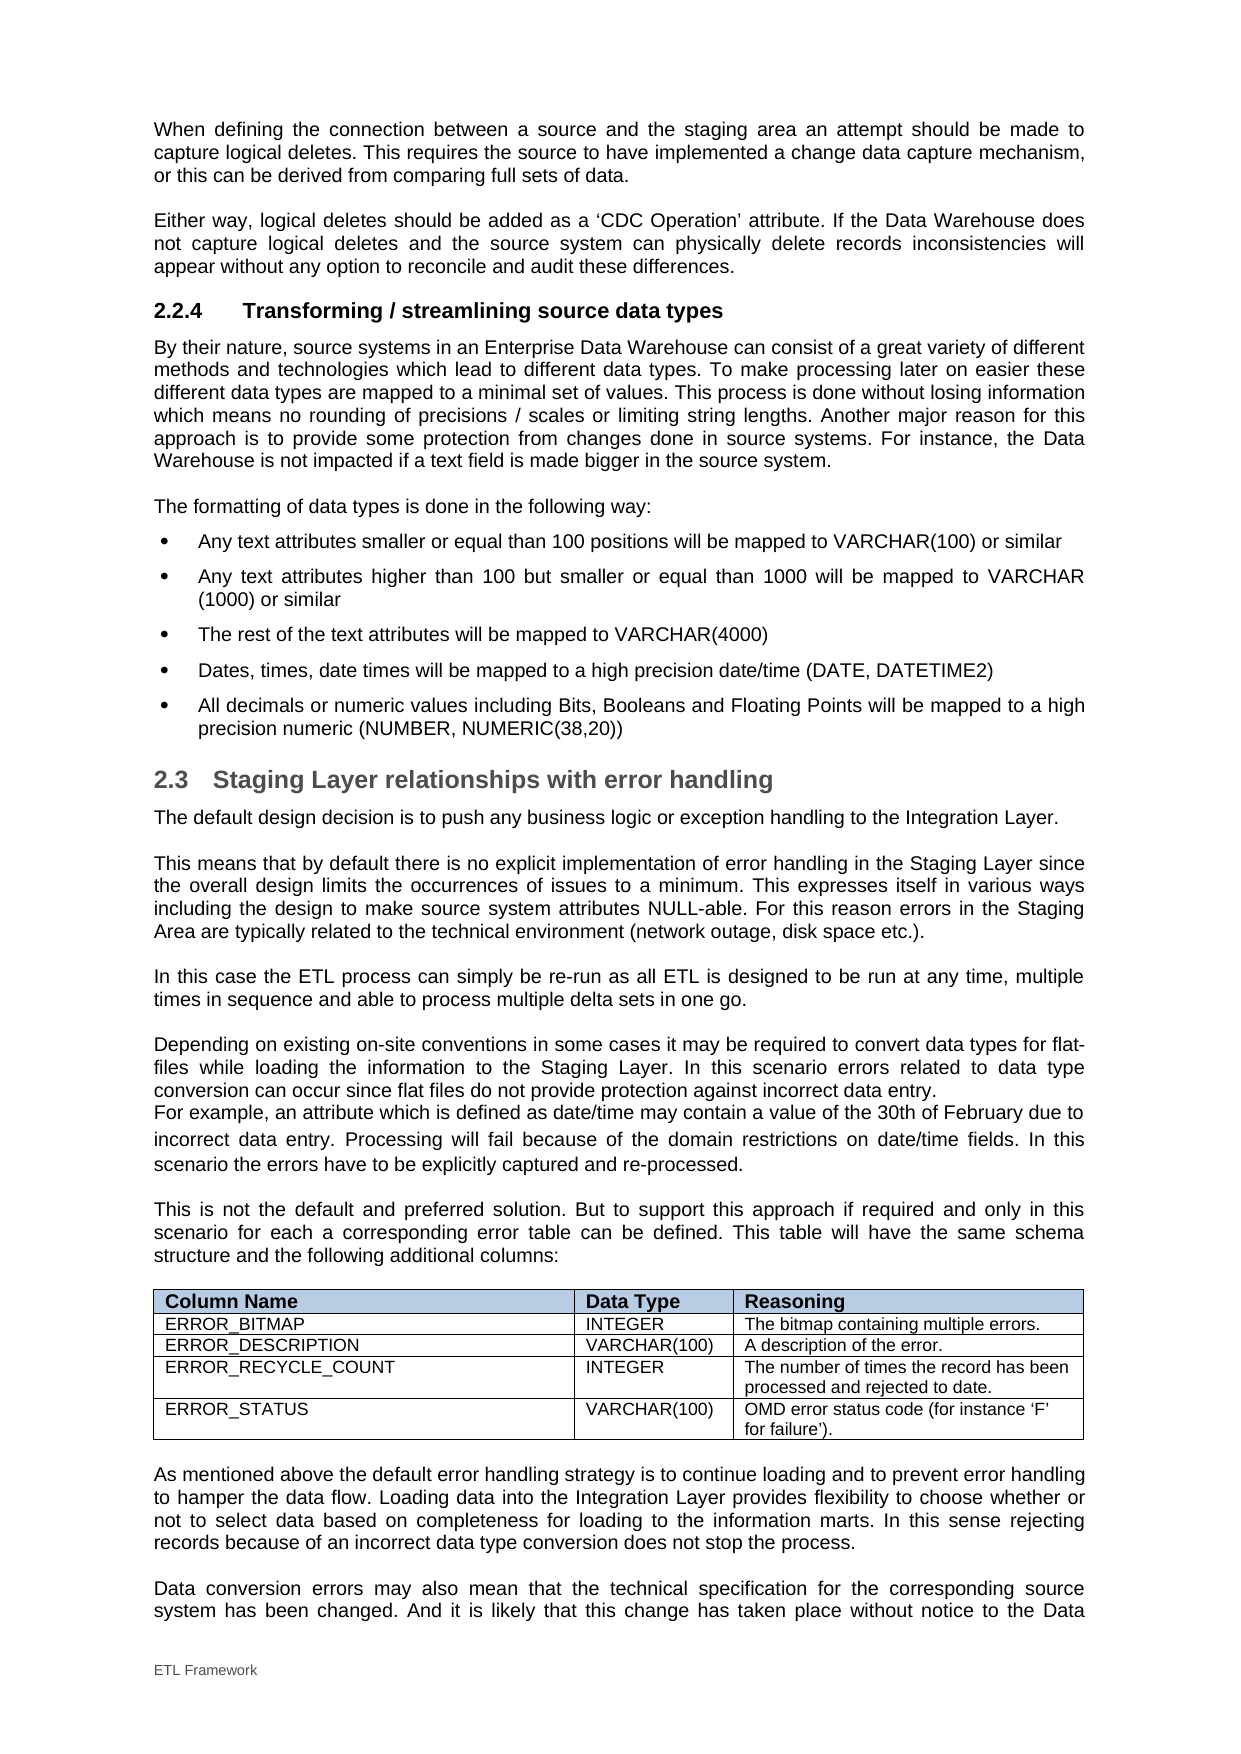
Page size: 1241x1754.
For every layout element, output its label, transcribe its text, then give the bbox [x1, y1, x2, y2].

table_cell VARCHAR(100) [575, 1335, 733, 1356]
text This means that by default there is no explicit implementation of error handling in the Staging Layer since the overall design limits the occurrences of issues to a minimum. This expresses itself in various ways including the design to make source system attributes NULL-able. For this reason errors in the Staging Area are typically related to the technical environment (network outage, disk space etc.). [153, 851, 1087, 942]
text In this case the ETL process can simply be re-run as all ETL is designed to be run at any time, multiple times in sequence and able to process multiple delta sets in one go. [153, 965, 1087, 1010]
text Depending on existing on-site conventions in some cases it may be required to convert data types for flat-files while loading the information to the Staging Layer. In this scenario errors related to data type conversion can occur since flat files do not provide protection against incorrect data entry. [153, 1033, 1087, 1101]
table_cell ERROR_STATUS [154, 1399, 574, 1439]
table_cell OMD error status code (for instance ‘F’ for failure’). [734, 1399, 1083, 1439]
table_cell VARCHAR(100) [575, 1399, 733, 1439]
list Any text attributes smaller or equal than 100 positions will be mapped to VARCHAR(100) or similar [161, 530, 1087, 553]
text This is not the default and preferred solution. But to support this approach if required and only in this scenario for each a corresponding error table can be defined. This table will have the same schema structure and the following additional columns: [153, 1198, 1087, 1266]
text The formatting of data types is done in the following way: [153, 494, 1087, 517]
table_cell INTEGER [575, 1314, 733, 1334]
table_cell The bitmap containing multiple errors. [734, 1314, 1083, 1334]
text When defining the connection between a source and the staging area an attempt should be made to capture logical deletes. This requires the source to have implemented a change data capture mechanism, or this can be derived from comparing full sets of data. [153, 118, 1087, 186]
list The rest of the text attributes will be mapped to VARCHAR(4000) [161, 623, 1087, 646]
subtitle Staging Layer relationships with error handling [153, 764, 1087, 793]
text For example, an attribute which is defined as date/time may contain a value of the 30th of February due to incorrect data entry. Processing will fail because of the domain restrictions on date/time fields. In this scenario the errors have to be explicitly captured and re-processed. [153, 1101, 1087, 1175]
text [153, 1577, 1087, 1622]
list All decimals or numeric values including Bits, Booleans and Floating Points will be mapped to a high precision numeric (NUMBER, NUMERIC(38,20)) [161, 694, 1087, 739]
list Dates, times, date times will be mapped to a high precision date/time (DATE, DATETIME2) [161, 658, 1087, 681]
subtitle Transforming / streamlining source data types [153, 298, 1087, 323]
table_cell ERROR_RECYCLE_COUNT [154, 1357, 574, 1397]
table_cell The number of times the record has been processed and rejected to date. [734, 1357, 1083, 1397]
list Any text attributes higher than 100 but smaller or equal than 1000 will be mapped to VARCHAR (1000) or similar [161, 565, 1087, 611]
table_header Data Type [575, 1290, 733, 1313]
table_header Reasoning [734, 1290, 1083, 1313]
table_cell ERROR_DESCRIPTION [154, 1335, 574, 1356]
table_cell A description of the error. [734, 1335, 1083, 1356]
text The default design decision is to push any business logic or exception handling to the Integration Layer. [153, 806, 1087, 829]
table_header Column Name [154, 1290, 574, 1313]
text As mentioned above the default error handling strategy is to continue loading and to prevent error handling to hamper the data flow. Loading data into the Integration Layer provides flexibility to choose whether or not to select data based on completeness for loading to the information marts. In this sense rejecting records because of an incorrect data type conversion does not stop the process. [153, 1463, 1087, 1554]
table_cell ERROR_BITMAP [154, 1314, 574, 1334]
text Either way, logical deletes should be added as a ‘CDC Operation’ attribute. If the Data Warehouse does not capture logical deletes and the source system can physically delete records inconsistencies will appear without any option to reconcile and audit these differences. [153, 209, 1087, 277]
text By their nature, source systems in an Enterprise Data Warehouse can consist of a great variety of different methods and technologies which lead to different data types. To make processing later on easier these different data types are mapped to a minimal set of values. This process is done without losing information which means no rounding of precisions / scales or limiting string lengths. Another major reason for this approach is to provide some protection from changes done in source systems. For instance, the Data Warehouse is not impacted if a text field is made bigger in the source system. [153, 336, 1087, 472]
table_cell INTEGER [575, 1357, 733, 1397]
